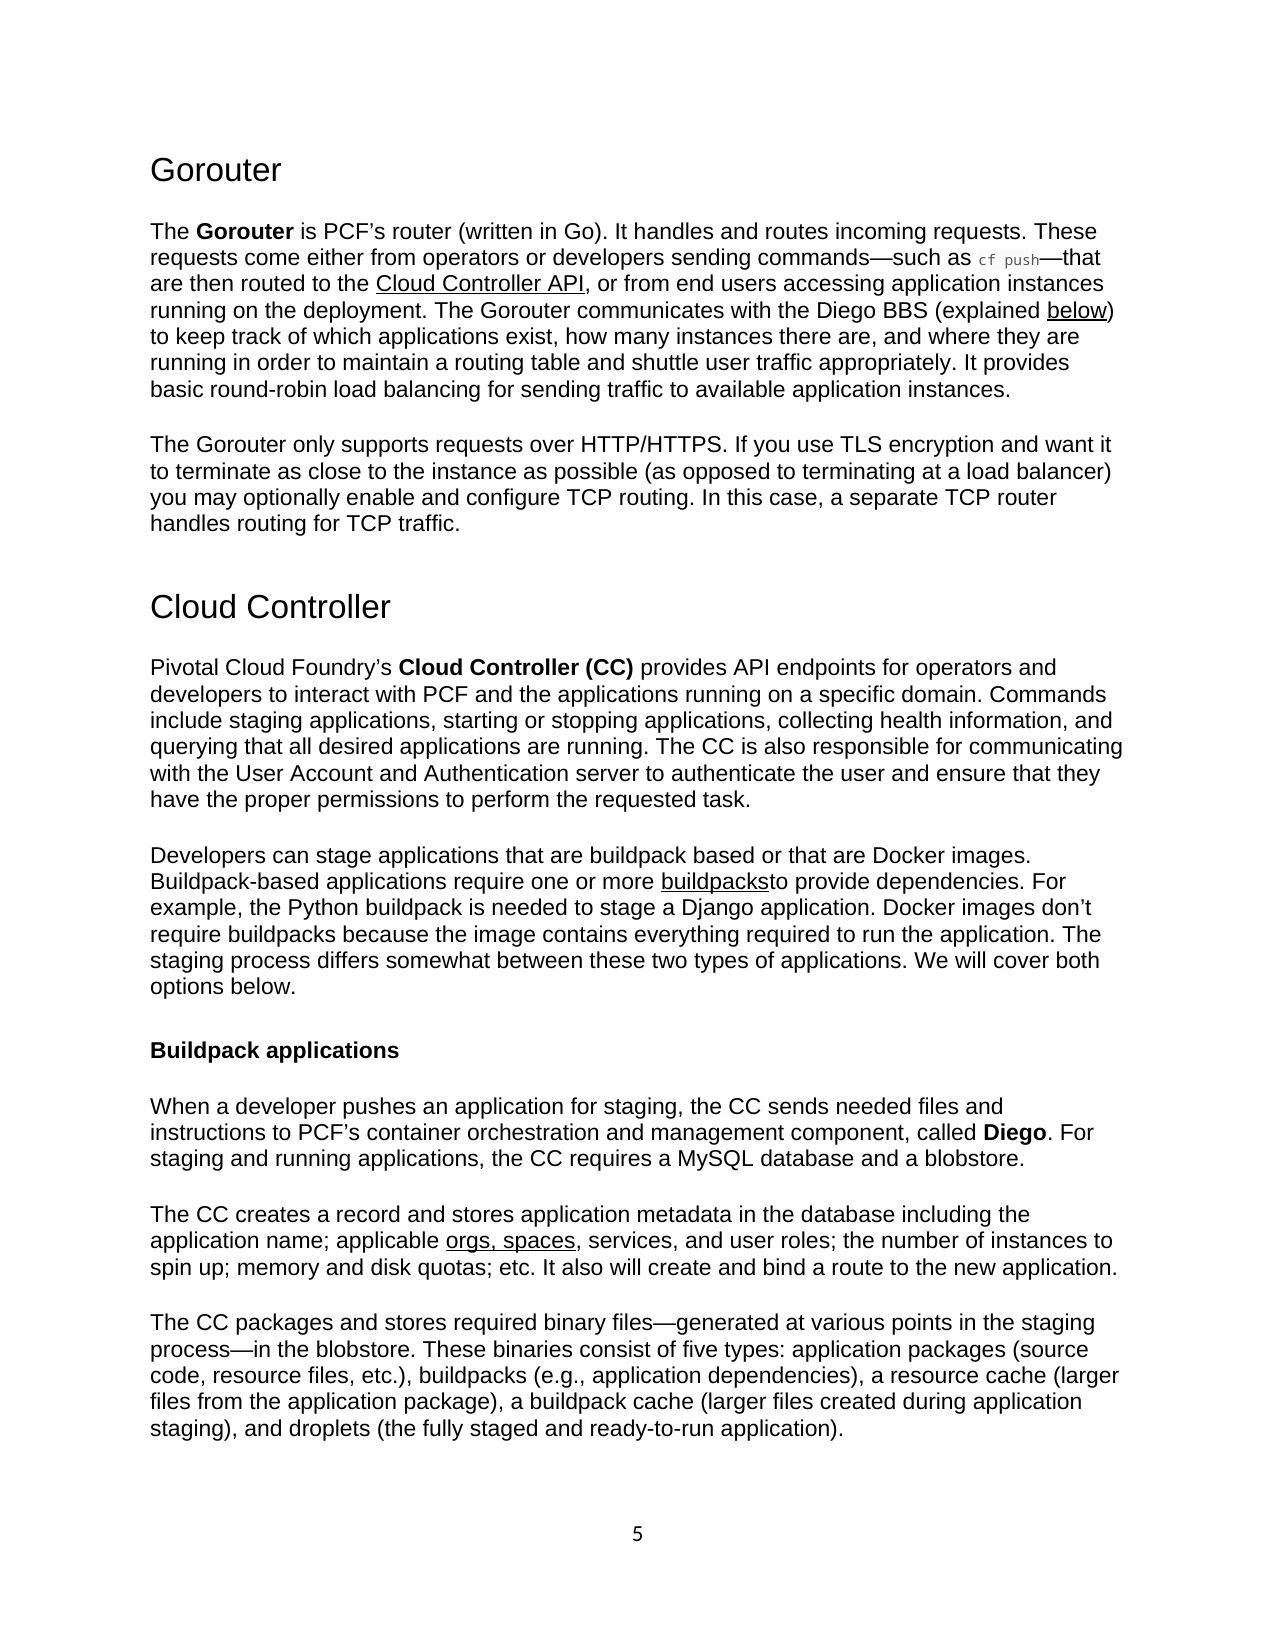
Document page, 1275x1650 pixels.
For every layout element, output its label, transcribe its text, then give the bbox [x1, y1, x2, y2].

text Pivotal Cloud Foundry’s Cloud Controller (CC) provides API endpoints for operators and developers to interact with PCF and the applications running on a specific domain. Commands include staging applications, starting or stopping applications, collecting health information, and querying that all desired applications are running. The CC is also responsible for communicating with the User Account and Authentication server to authenticate the user and ensure that they have the proper permissions to perform the requested task. [150, 654, 1125, 812]
text Developers can stage applications that are buildpack based or that are Docker images. Buildpack-based applications require one or more buildpacksto provide dependencies. For example, the Python buildpack is needed to stage a Django application. Docker images don’t require buildpacks because the image contains everything required to run the application. The staging process differs somewhat between these two types of applications. We will cover both options below. [150, 842, 1125, 1000]
text The Gorouter is PCF’s router (written in Go). It handles and routes incoming requests. These requests come either from operators or developers sending commands—such as cf push—that are then routed to the Cloud Controller API, or from end users accessing application instances running on the deployment. The Gorouter communicates with the Diego BBS (explained below) to keep track of which applications exist, how many instances there are, and where they are running in order to maintain a routing table and shuttle user traffic appropriately. It provides basic round-robin load balancing for sending traffic to available application instances. [150, 218, 1125, 402]
text Cloud Controller [150, 587, 1125, 625]
text Buildpack applications [150, 1037, 1125, 1063]
text When a developer pushes an application for staging, the CC sends needed files and instructions to PCF’s container orchestration and management component, called Diego. For staging and running applications, the CC requires a MySQL database and a blobstore. [150, 1093, 1125, 1172]
text The CC packages and stores required binary files—generated at various points in the staging process—in the blobstore. These binaries consist of five types: application packages (source code, resource files, etc.), buildpacks (e.g., application dependencies), a resource cache (larger files from the application package), a buildpack cache (larger files created during application staging), and droplets (the fully staged and ready-to-run application). [150, 1309, 1125, 1441]
text Gorouter [150, 150, 1125, 188]
text The CC creates a record and stores application metadata in the database including the application name; applicable orgs, spaces, services, and user roles; the number of instances to spin up; memory and disk quotas; etc. It also will create and bind a route to the new application. [150, 1201, 1125, 1280]
text The Gorouter only supports requests over HTTP/HTTPS. If you use TLS encryption and want it to terminate as close to the instance as possible (as opposed to terminating at a load balancer) you may optionally enable and configure TCP routing. In this case, a separate TCP router handles routing for TCP traffic. [150, 431, 1125, 537]
